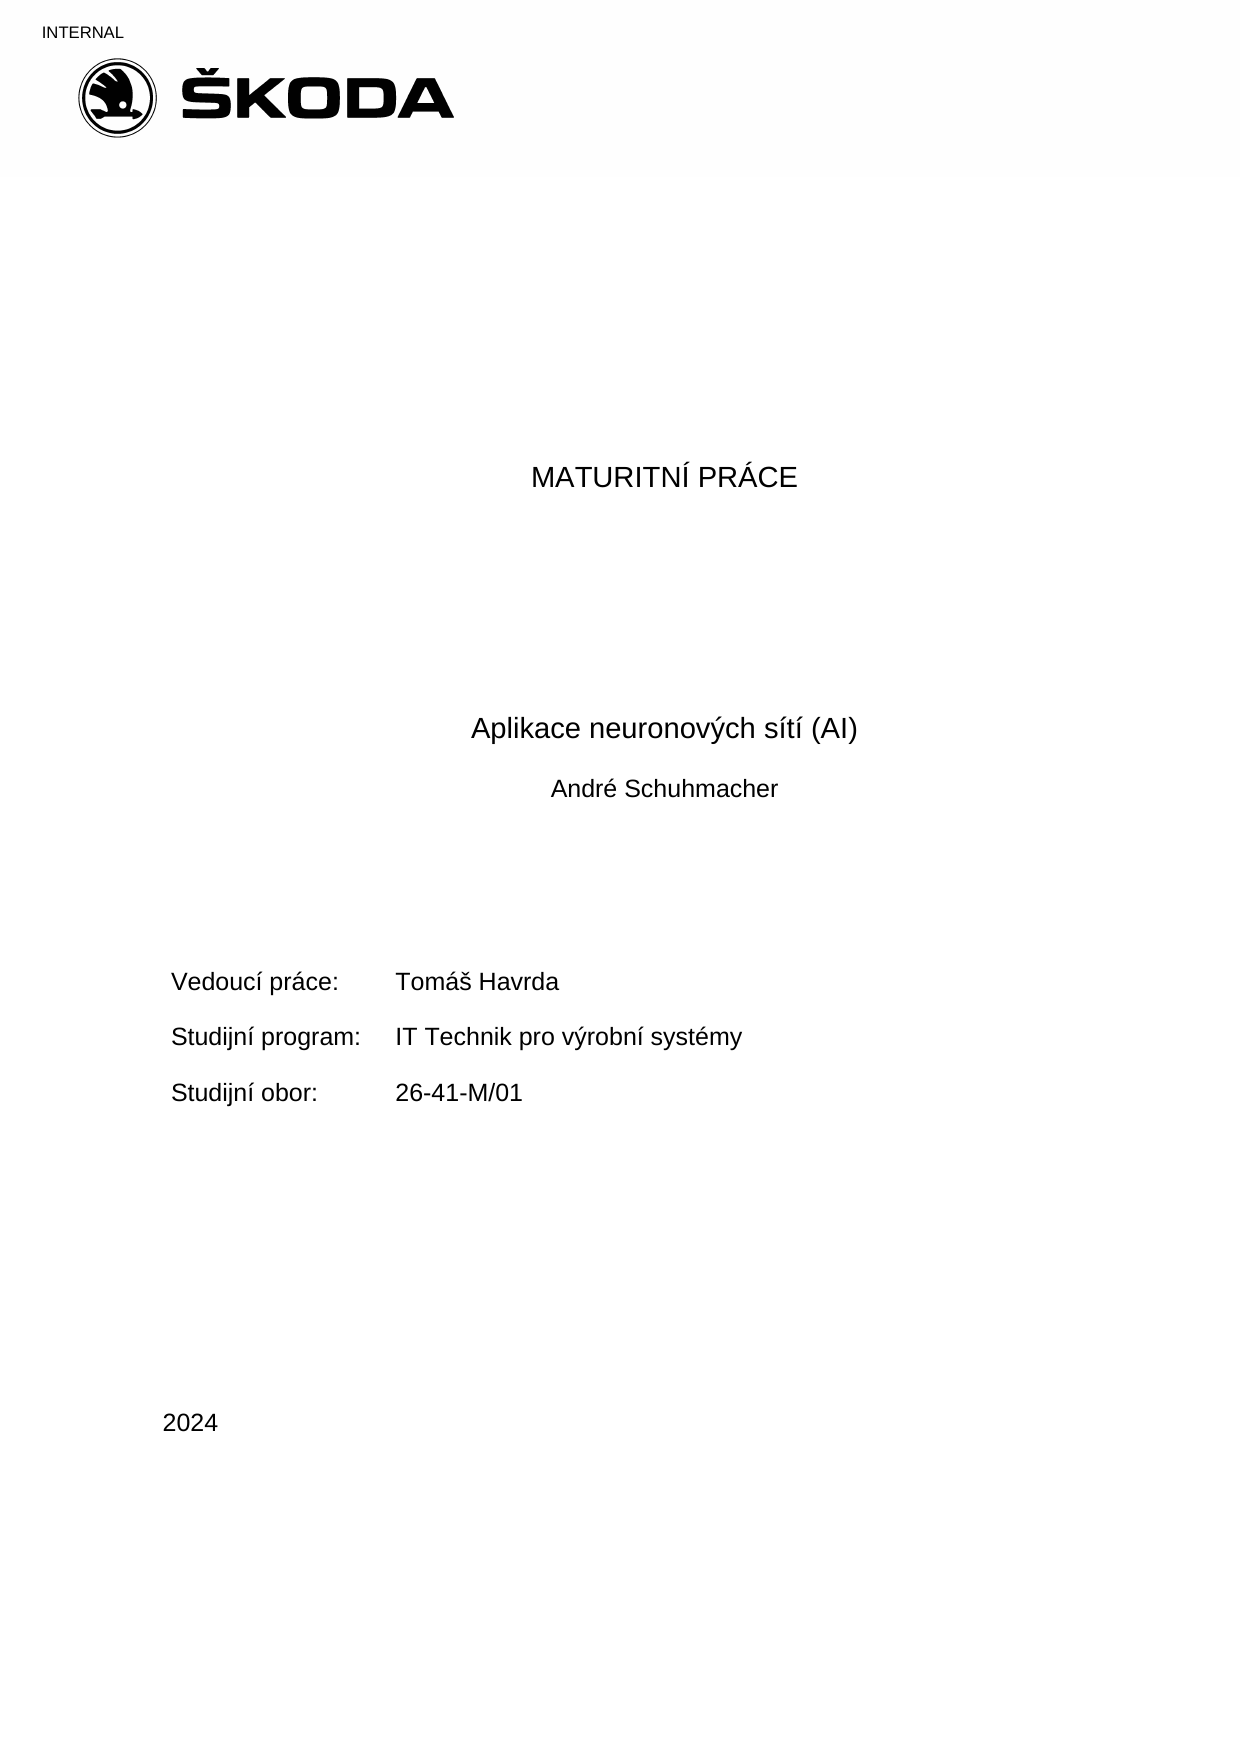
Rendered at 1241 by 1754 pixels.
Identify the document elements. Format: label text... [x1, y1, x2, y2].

table_cell 26-41-M/01 [384, 1078, 1082, 1133]
text 2024 [162, 1408, 1122, 1437]
table_cell IT Technik pro výrobní systémy [384, 1022, 1082, 1078]
text André Schuhmacher [207, 774, 1122, 802]
table_cell Studijní obor: [160, 1078, 384, 1133]
text MATURITNÍ PRÁCE [207, 461, 1122, 494]
table_cell Studijní program: [160, 1022, 384, 1078]
text Aplikace neuronových sítí (AI) [207, 711, 1122, 744]
table_header Tomáš Havrda [384, 967, 1082, 1022]
picture [0, 0, 1241, 177]
table_header Vedoucí práce: [160, 967, 384, 1022]
